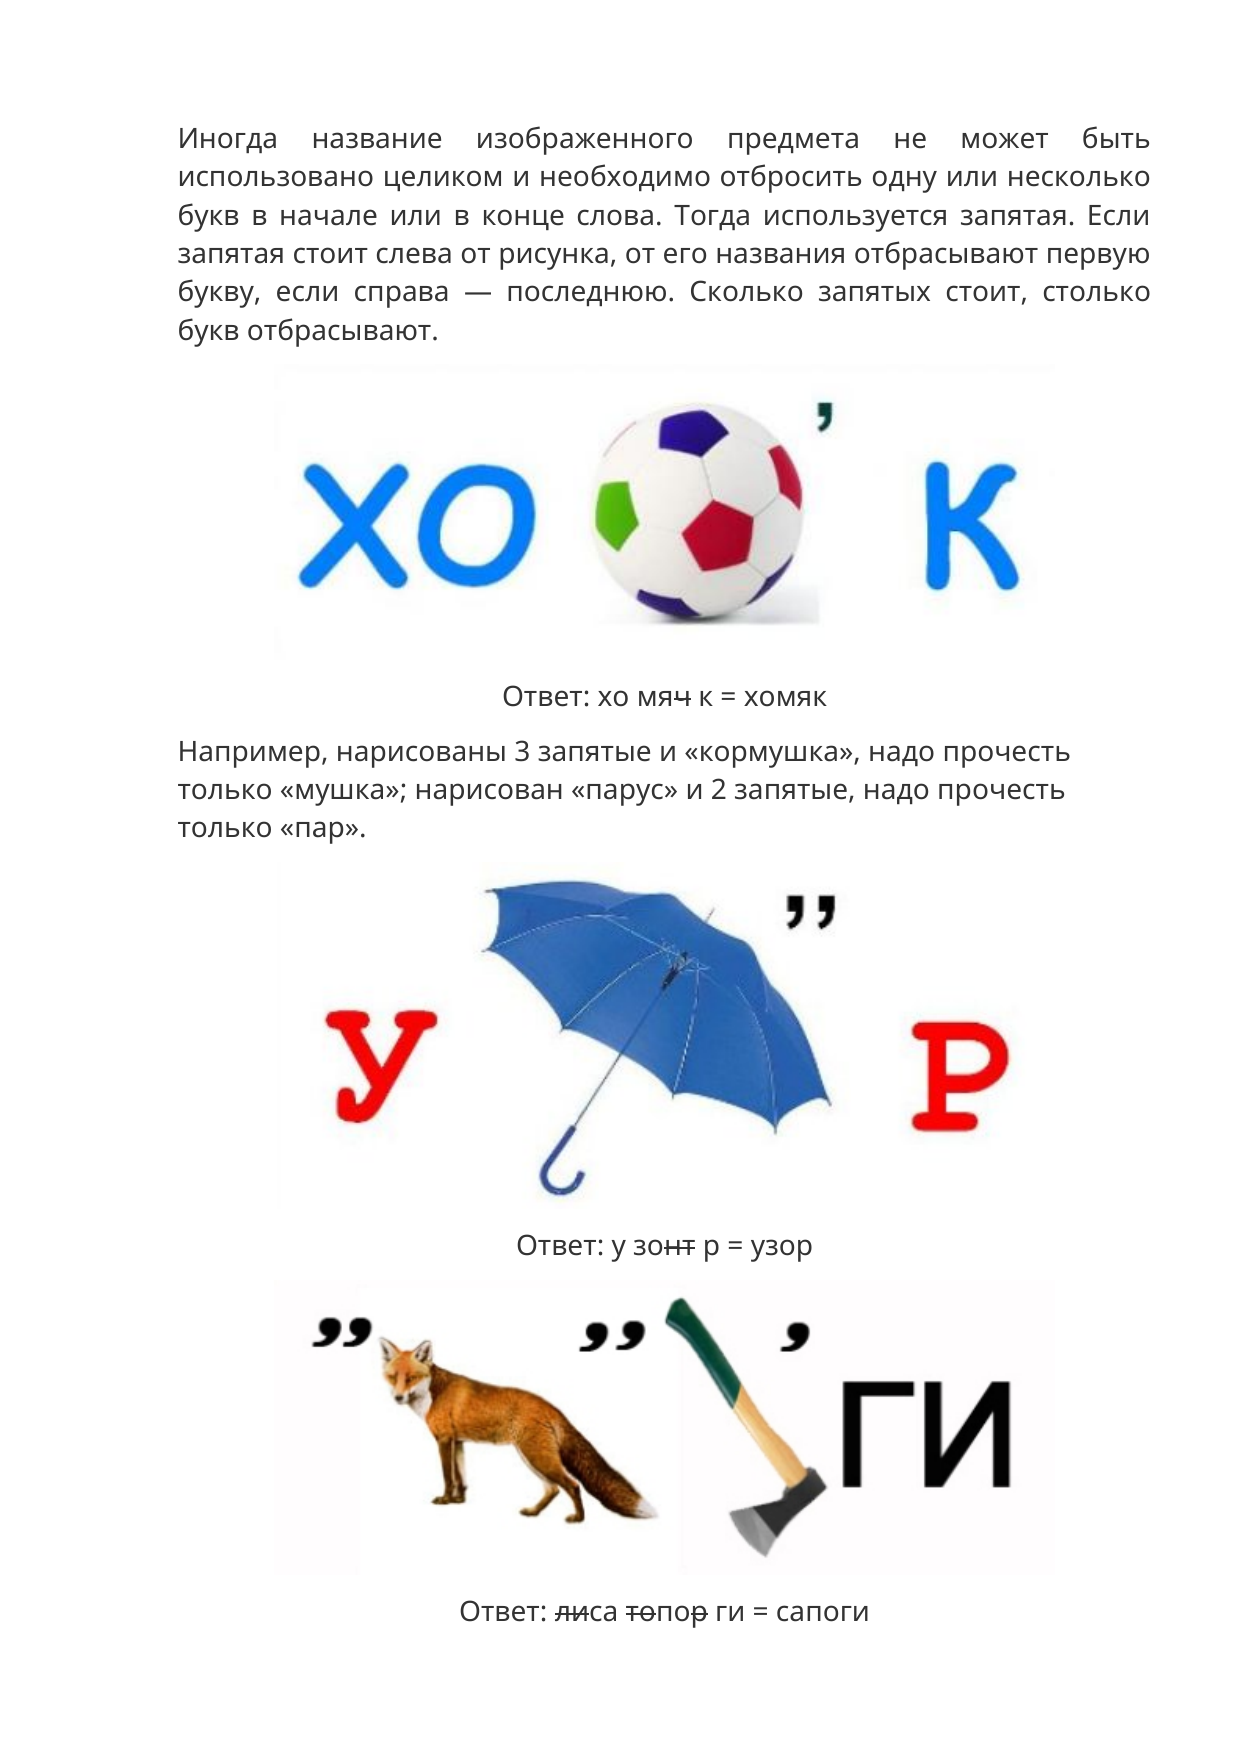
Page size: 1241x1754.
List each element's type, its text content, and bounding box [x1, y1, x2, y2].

text Иногда название изображенного предмета не может быть использовано целиком и необходимо отбросить одну или несколько букв в начале или в конце слова. Тогда используется запятая. Если запятая стоит слева от рисунка, от его названия отбрасывают первую букву, если справа — последнюю. Сколько запятых стоит, столько букв отбрасывают. [177, 118, 1152, 348]
text Например, нарисованы 3 запятые и «кормушка», надо прочесть только «мушка»; нарисован «парус» и 2 запятые, надо прочесть только «пар». [177, 731, 1152, 846]
picture [273, 1280, 1056, 1575]
picture [273, 364, 1056, 660]
text Ответ: лиса топор ги = сапоги [177, 1592, 1152, 1630]
picture [273, 862, 1056, 1209]
text Ответ: хо мяч к = хомяк [177, 676, 1152, 714]
text Ответ: у зонт р = узор [177, 1226, 1152, 1264]
